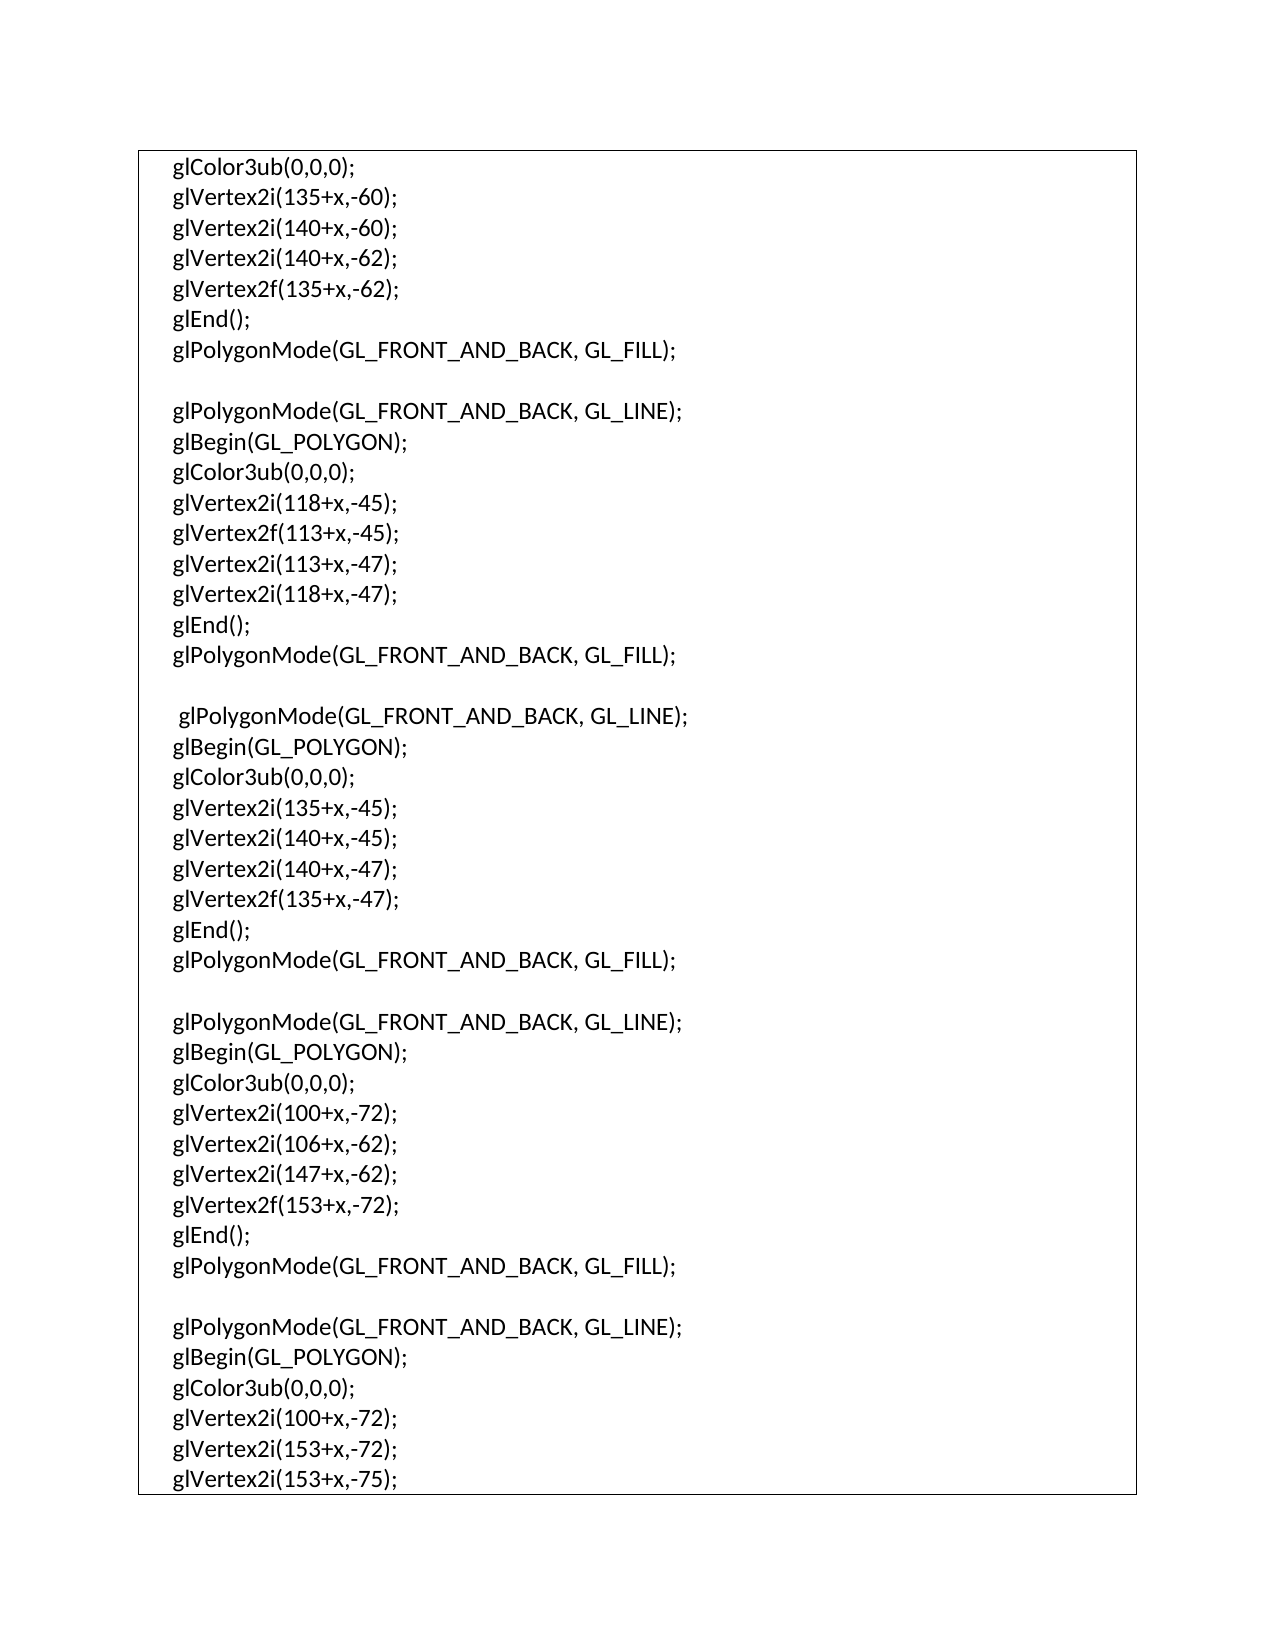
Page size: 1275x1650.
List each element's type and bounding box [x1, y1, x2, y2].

table_cell [139, 151, 1136, 1494]
